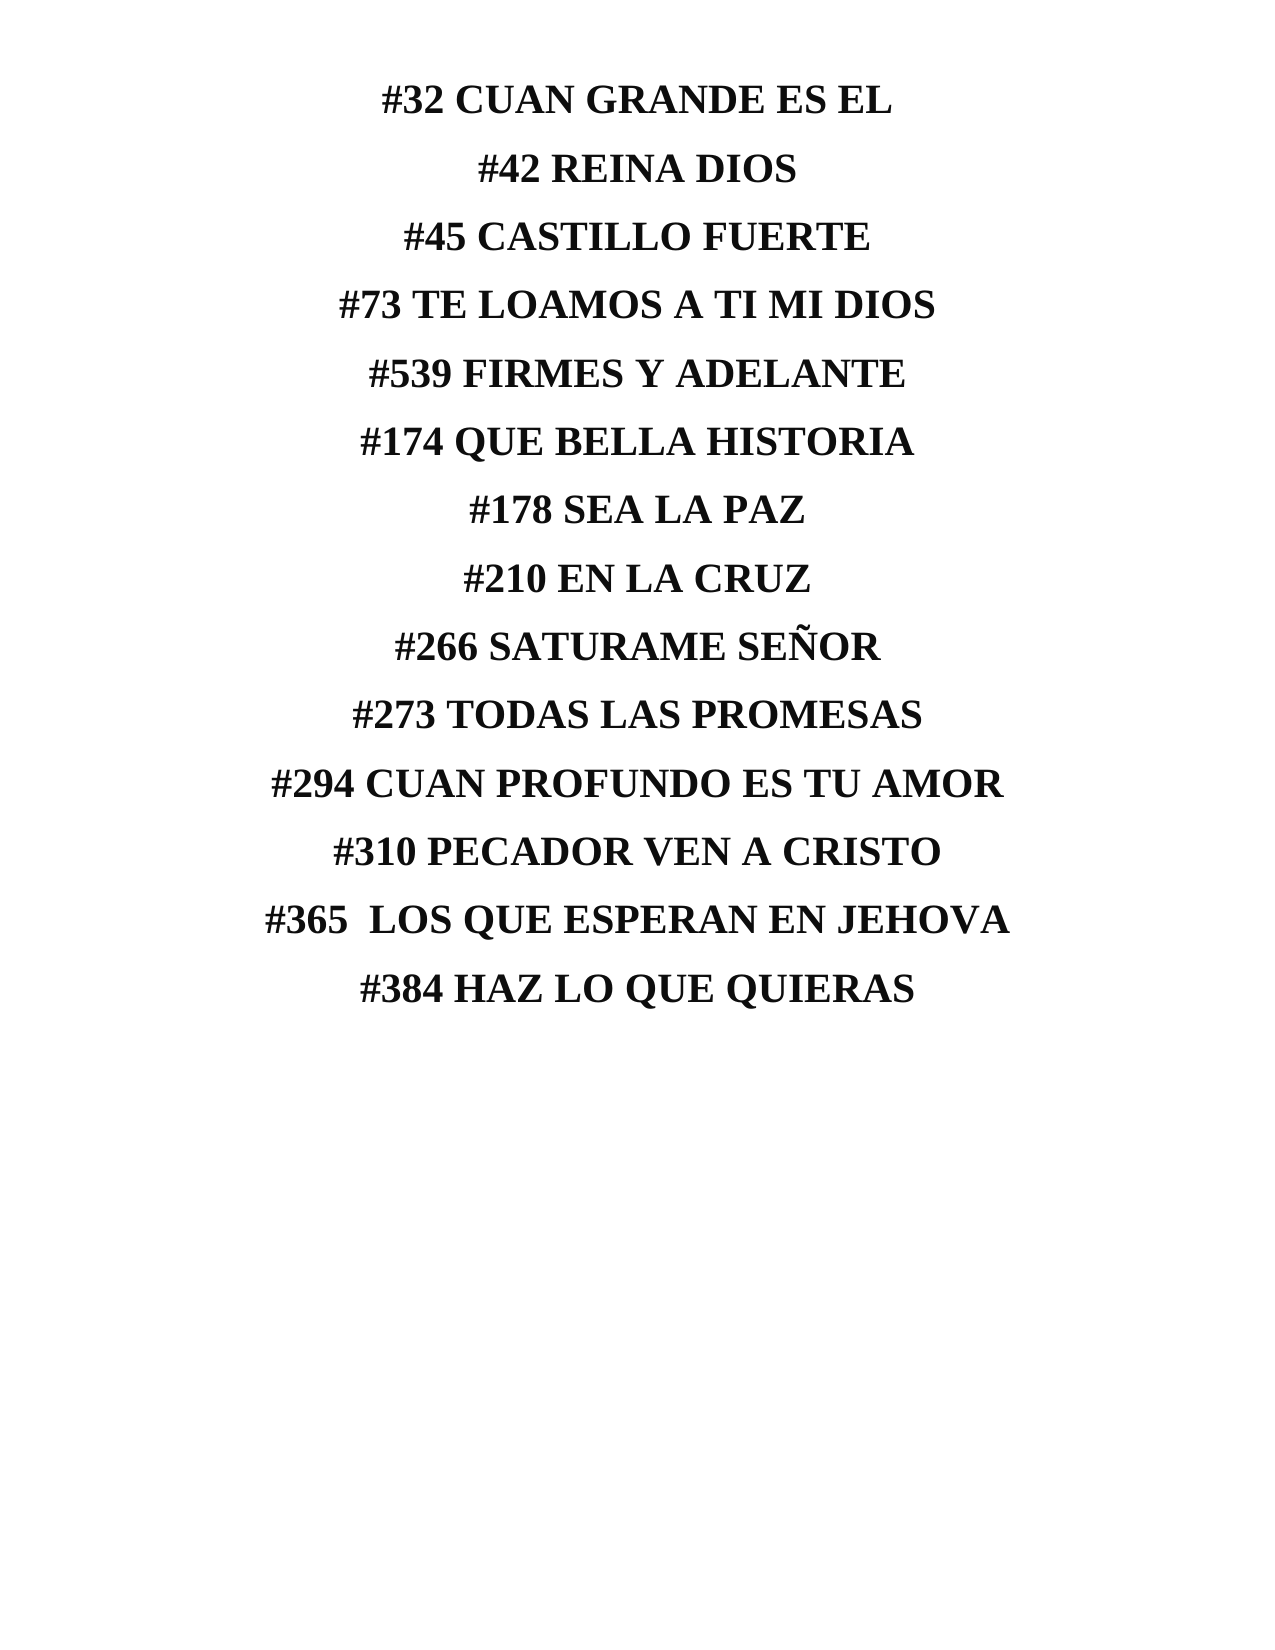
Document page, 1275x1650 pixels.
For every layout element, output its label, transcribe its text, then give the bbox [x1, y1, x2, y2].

text #294 CUAN PROFUNDO ES TU AMOR [75, 758, 1200, 806]
text #266 SATURAME SEÑOR [75, 622, 1200, 669]
text #73 TE LOAMOS A TI MI DIOS [75, 280, 1200, 328]
text #310 PECADOR VEN A CRISTO [75, 827, 1200, 874]
text #384 HAZ LO QUE QUIERAS [75, 963, 1200, 1011]
text #365 LOS QUE ESPERAN EN JEHOVA [75, 895, 1200, 943]
text #45 CASTILLO FUERTE [75, 212, 1200, 259]
text #32 CUAN GRANDE ES EL [75, 75, 1200, 123]
text #174 QUE BELLA HISTORIA [75, 417, 1200, 464]
text #539 FIRMES Y ADELANTE [75, 348, 1200, 396]
text #42 REINA DIOS [75, 143, 1200, 191]
text #178 SEA LA PAZ [75, 485, 1200, 533]
text #273 TODAS LAS PROMESAS [75, 690, 1200, 738]
text #210 EN LA CRUZ [75, 553, 1200, 601]
